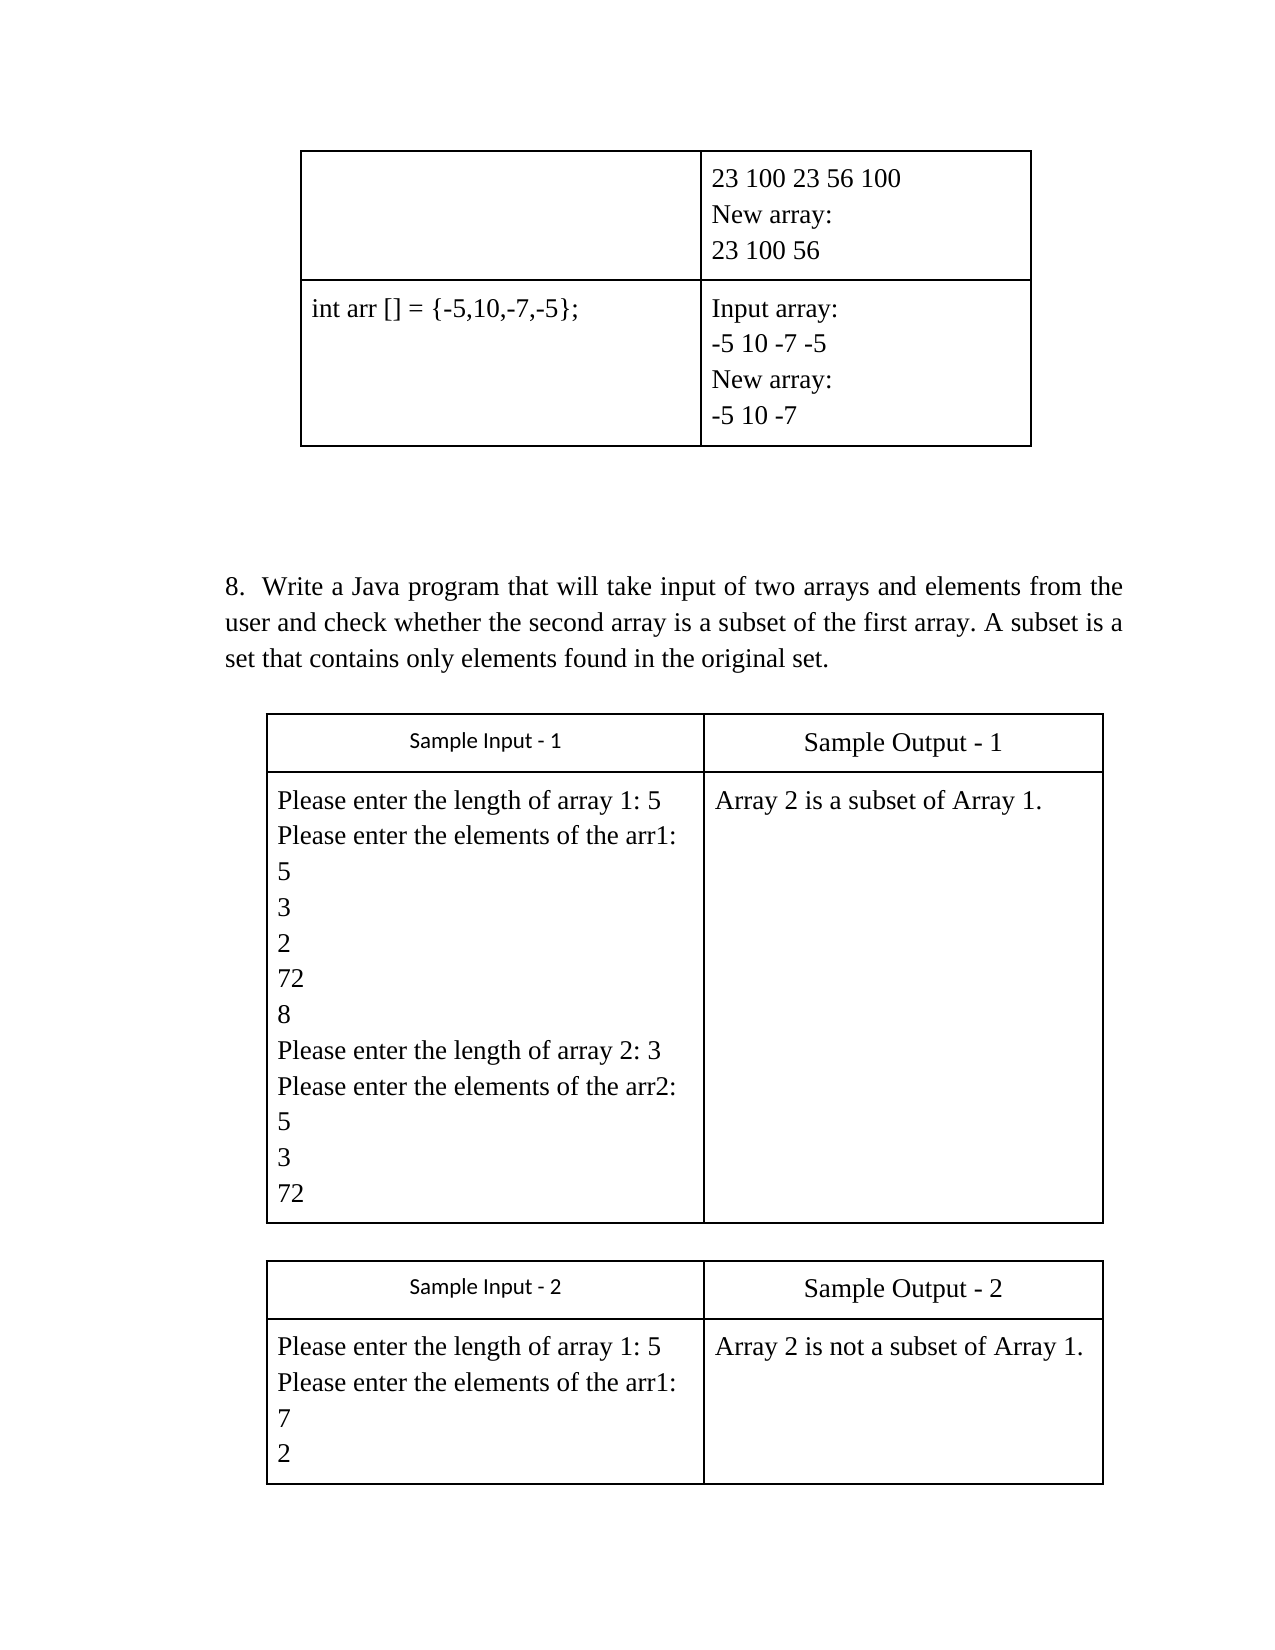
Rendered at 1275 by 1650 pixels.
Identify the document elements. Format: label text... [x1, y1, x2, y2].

text 8. Write a Java program that will take input of two arrays and elements from the user and check whether the second array is a subset of the first array. A subset is a set that contains only elements found in the original set. [225, 570, 1125, 673]
table_cell int arr [] = {-5,10,-7,-5}; [302, 281, 700, 444]
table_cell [702, 152, 1030, 279]
table_cell Input array: -5 10 -7 -5 New array: -5 10 -7 [702, 281, 1030, 444]
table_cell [302, 152, 700, 279]
